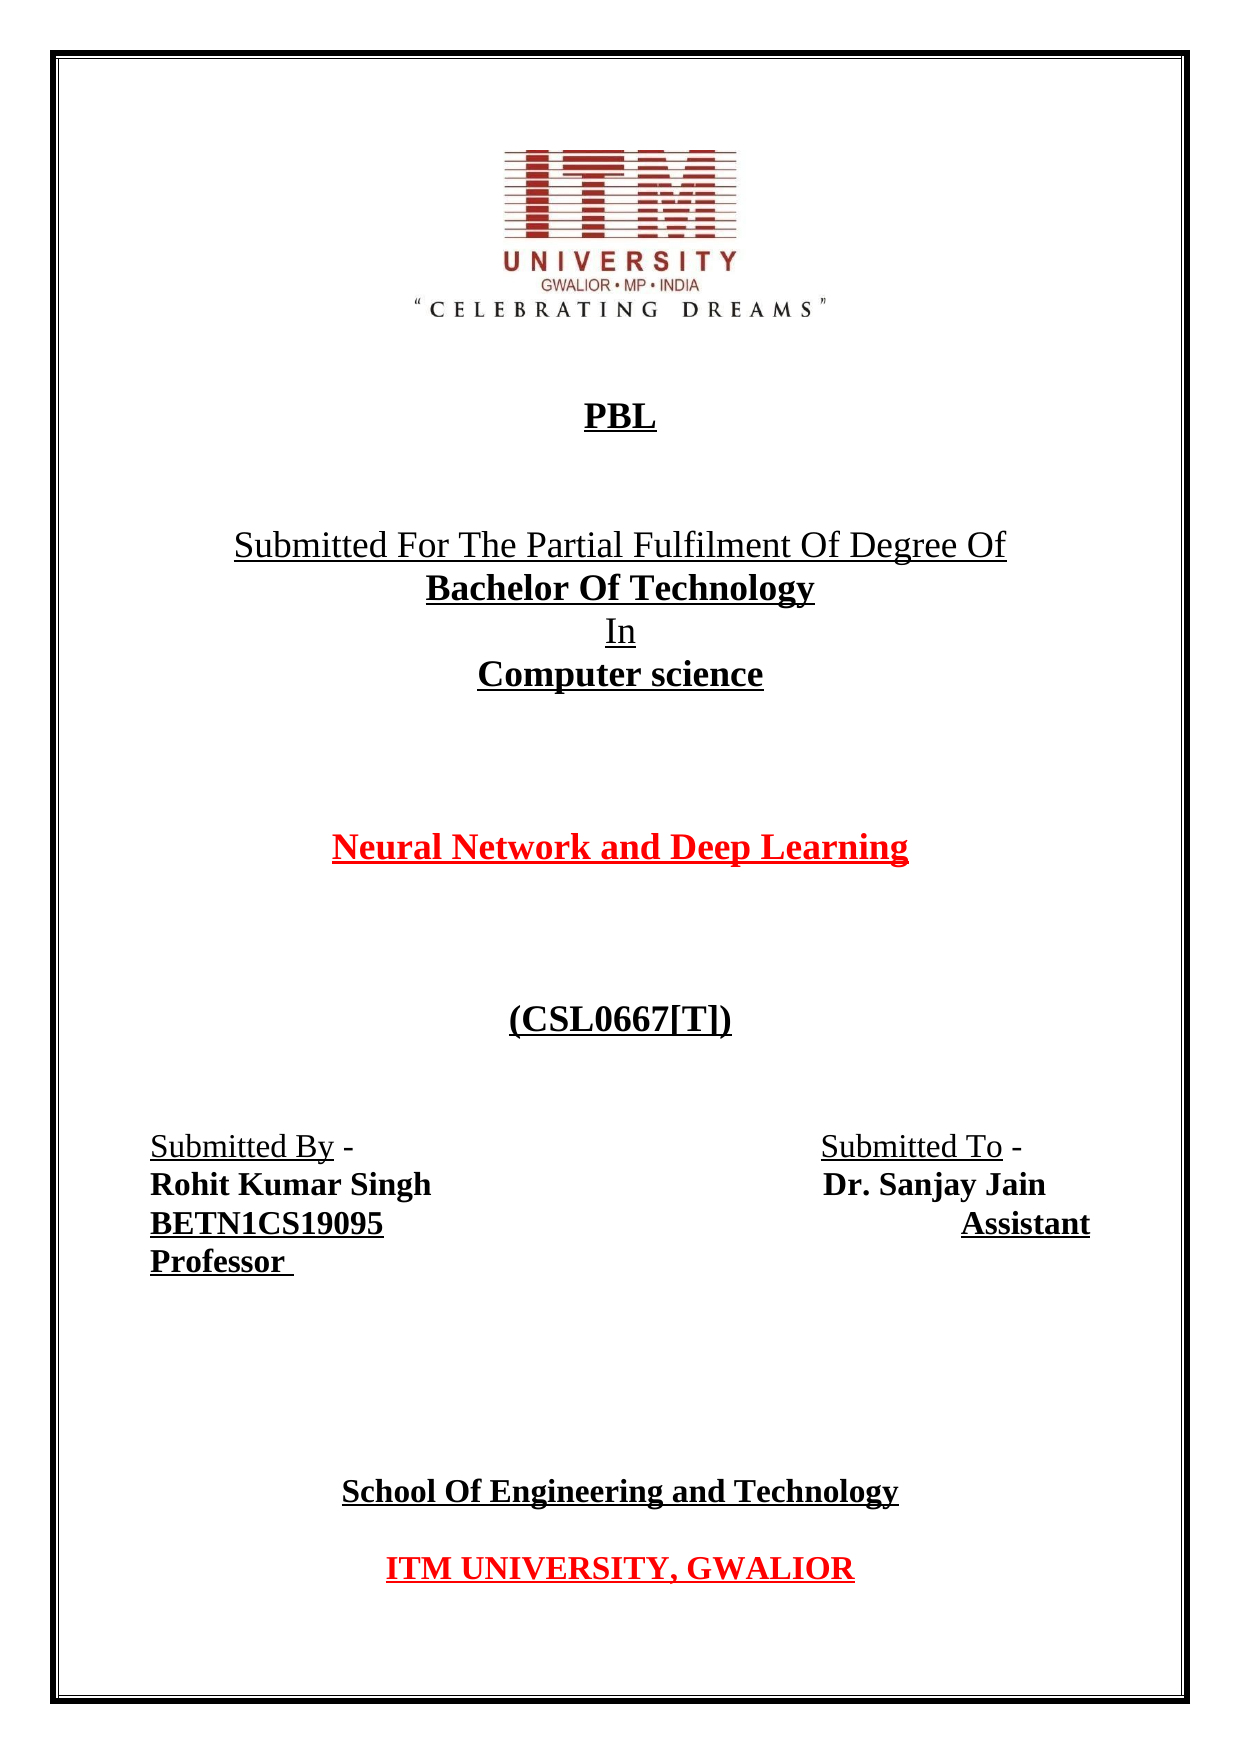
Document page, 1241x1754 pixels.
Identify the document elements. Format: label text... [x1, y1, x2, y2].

picture [414, 150, 826, 317]
text In [150, 609, 1090, 652]
text (CSL0667[T]) [150, 997, 1090, 1040]
text PBL [150, 393, 1090, 436]
text Submitted For The Partial Fulfilment Of Degree Of [150, 522, 1090, 566]
text School Of Engineering and Technology [150, 1471, 1090, 1509]
text ITM UNIVERSITY, GWALIOR [150, 1548, 1090, 1586]
text Neural Network and Deep Learning [150, 824, 1090, 867]
text Submitted By - Submitted To - [150, 1126, 1090, 1164]
text Computer science [150, 652, 1090, 695]
text Bachelor Of Technology [150, 566, 1090, 609]
text BETN1CS19095 Assistant Professor [150, 1203, 1090, 1279]
text Rohit Kumar Singh Dr. Sanjay Jain [150, 1164, 1090, 1203]
